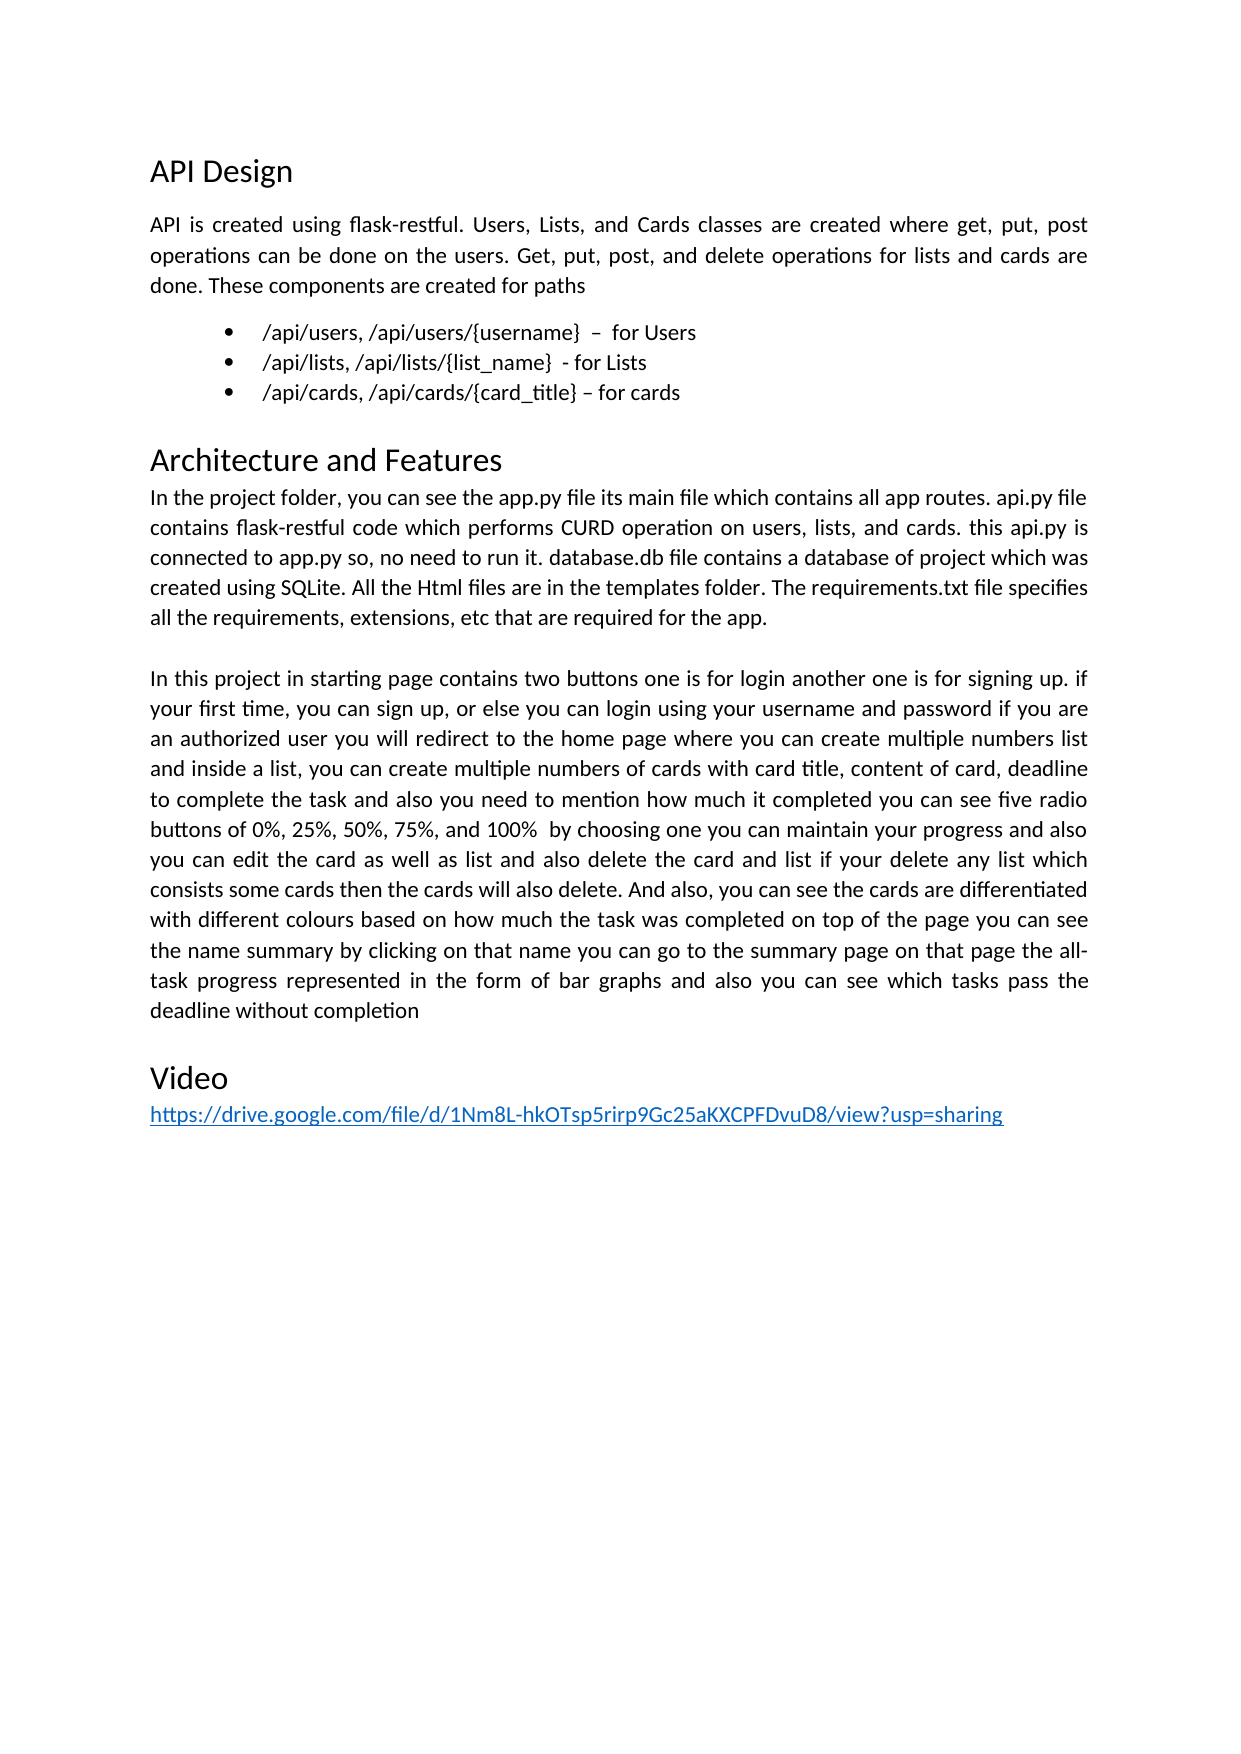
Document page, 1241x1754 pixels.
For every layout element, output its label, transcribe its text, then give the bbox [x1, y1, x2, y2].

list /api/users, /api/users/{username} – for Users [225, 318, 1090, 346]
text API is created using flask-restful. Users, Lists, and Cards classes are created where get, put, post operations can be done on the users. Get, put, post, and delete operations for lists and cards are done. These components are created for paths [150, 211, 1090, 299]
text Video [150, 1057, 1090, 1097]
list /api/lists, /api/lists/{list_name} - for Lists [225, 348, 1090, 376]
text In the project folder, you can see the app.py file its main file which contains all app routes. api.py file contains flask-restful code which performs CURD operation on users, lists, and cards. this api.py is connected to app.py so, no need to run it. database.db file contains a database of project which was created using SQLite. All the Html files are in the templates folder. The requirements.txt file specifies all the requirements, extensions, etc that are required for the app. [150, 483, 1090, 632]
text In this project in starting page contains two buttons one is for login another one is for signing up. if your first time, you can sign up, or else you can login using your username and password if you are an authorized user you will redirect to the home page where you can create multiple numbers list and inside a list, you can create multiple numbers of cards with card title, content of card, deadline to complete the task and also you need to mention how much it completed you can see five radio buttons of 0%, 25%, 50%, 75%, and 100% by choosing one you can maintain your progress and also you can edit the card as well as list and also delete the card and list if your delete any list which consists some cards then the cards will also delete. And also, you can see the cards are differentiated with different colours based on how much the task was completed on top of the page you can see the name summary by clicking on that name you can go to the summary page on that page the all-task progress represented in the form of bar graphs and also you can see which tasks pass the deadline without completion [150, 664, 1090, 1024]
list /api/cards, /api/cards/{card_title} – for cards [225, 378, 1090, 406]
text Architecture and Features [150, 439, 1090, 479]
text API Design [150, 150, 1090, 191]
text https://drive.google.com/file/d/1Nm8L-hkOTsp5rirp9Gc25aKXCPFDvuD8/view?usp=sharing [150, 1101, 1090, 1129]
